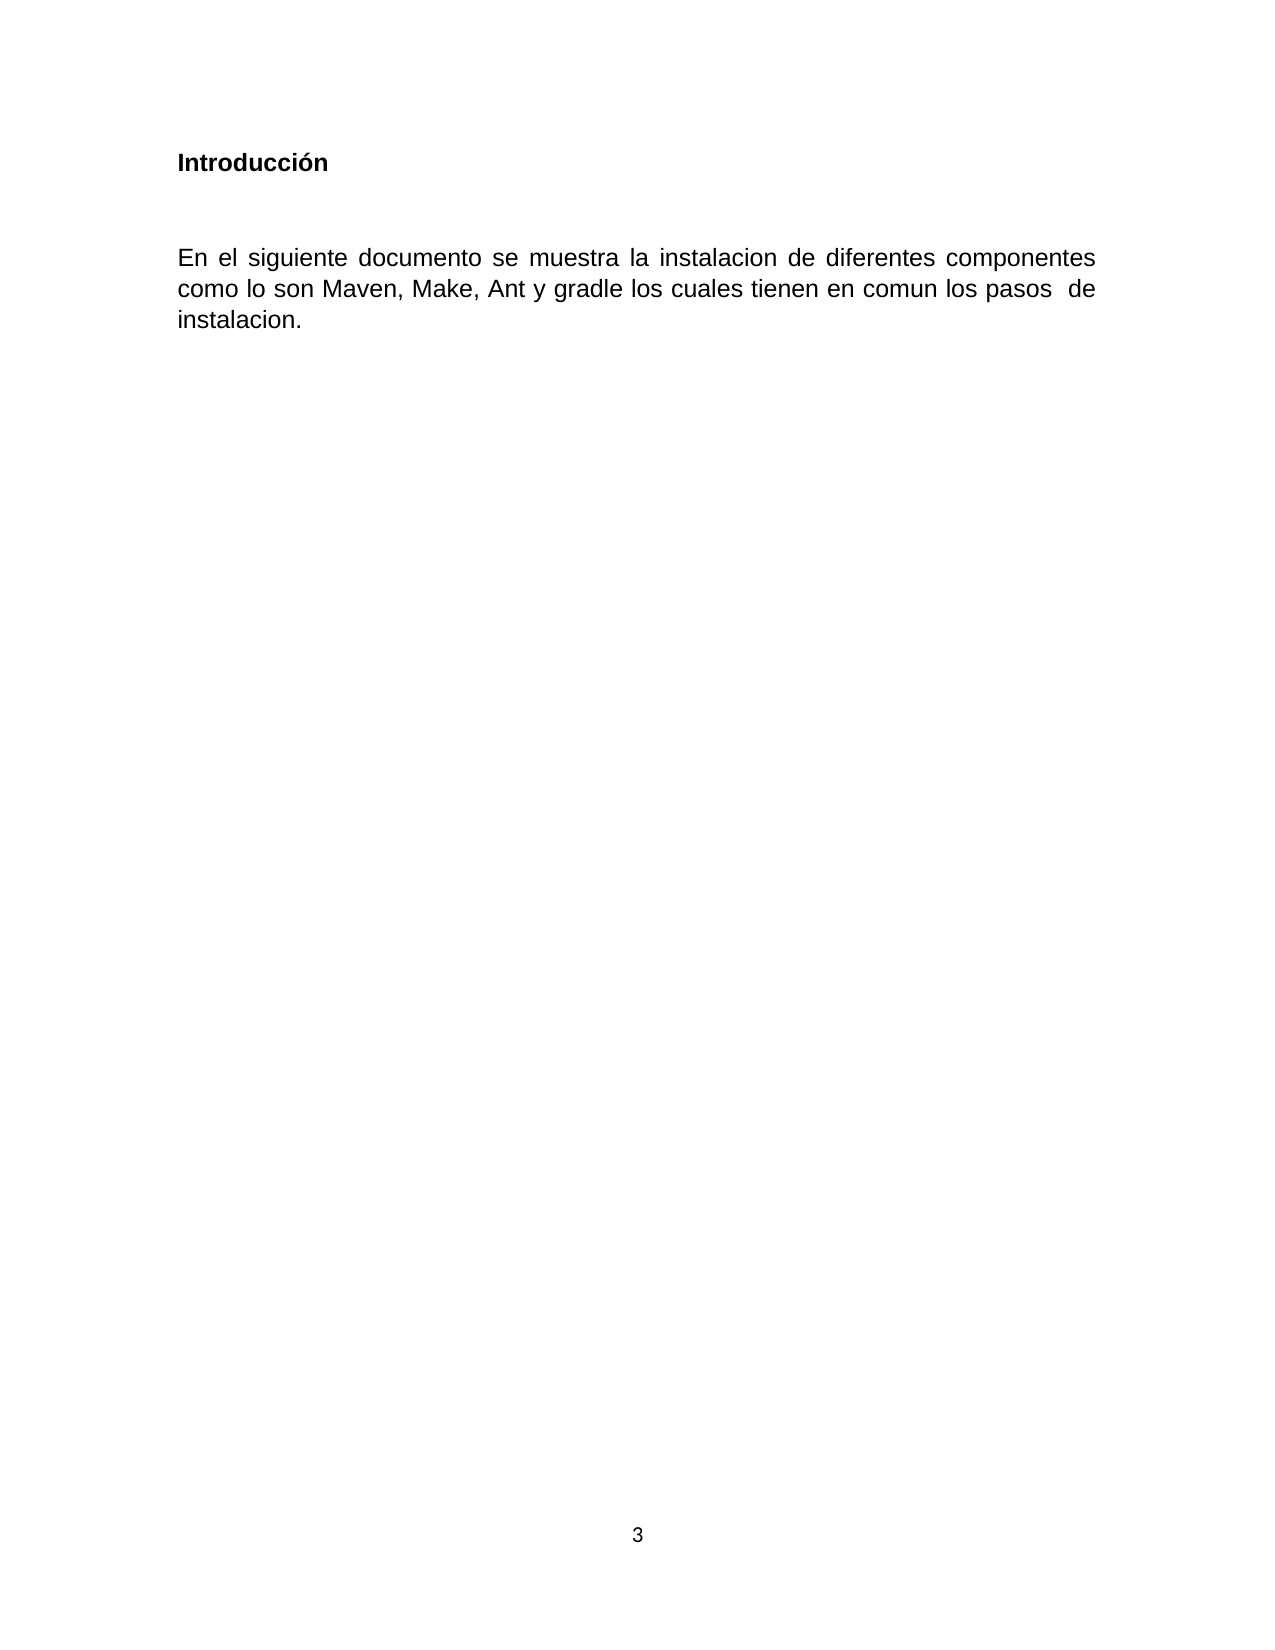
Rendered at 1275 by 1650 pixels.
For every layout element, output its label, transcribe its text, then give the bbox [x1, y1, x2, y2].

text En el siguiente documento se muestra la instalacion de diferentes componentes como lo son Maven, Make, Ant y gradle los cuales tienen en comun los pasos de instalacion. [177, 243, 1098, 334]
text Introducción [177, 148, 1098, 176]
